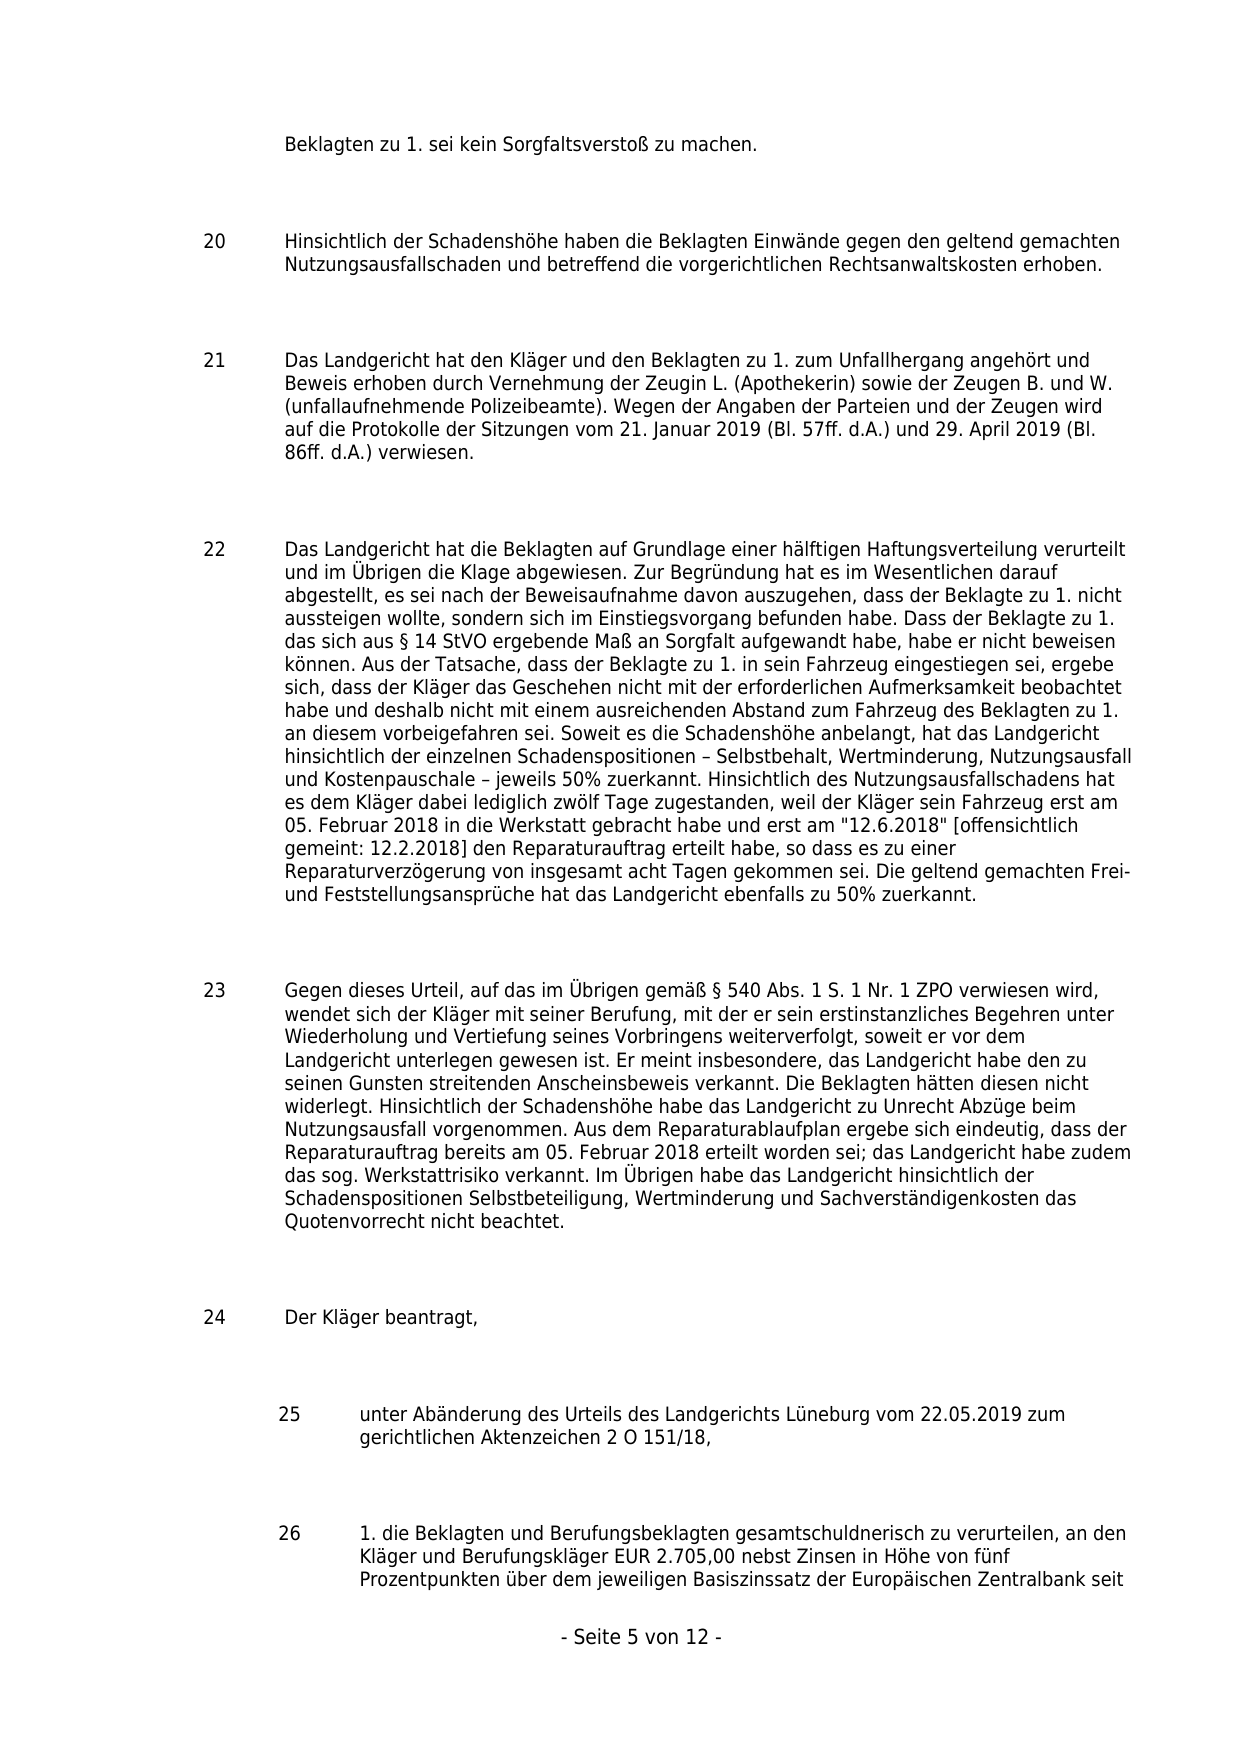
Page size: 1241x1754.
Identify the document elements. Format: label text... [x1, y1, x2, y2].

text 23 Gegen dieses Urteil, auf das im Übrigen gemäß § 540 Abs. 1 S. 1 Nr. 1 ZPO verwiesen wird, wendet sich der Kläger mit seiner Berufung, mit der er sein erstinstanzliches Begehren unter Wiederholung und Vertiefung seines Vorbringens weiterverfolgt, soweit er vor dem Landgericht unterlegen gewesen ist. Er meint insbesondere, das Landgericht habe den zu seinen Gunsten streitenden Anscheinsbeweis verkannt. Die Beklagten hätten diesen nicht widerlegt. Hinsichtlich der Schadenshöhe habe das Landgericht zu Unrecht Abzüge beim Nutzungsausfall vorgenommen. Aus dem Reparaturablaufplan ergebe sich eindeutig, dass der Reparaturauftrag bereits am 05. Februar 2018 erteilt worden sei; das Landgericht habe zudem das sog. Werkstattrisiko verkannt. Im Übrigen habe das Landgericht hinsichtlich der Schadenspositionen Selbstbeteiligung, Wertminderung und Sachverständigenkosten das Quotenvorrecht nicht beachtet. [203, 979, 1134, 1233]
text 24 Der Kläger beantragt, [203, 1306, 1134, 1329]
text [203, 133, 1134, 156]
text 21 Das Landgericht hat den Kläger und den Beklagten zu 1. zum Unfallhergang angehört und Beweis erhoben durch Vernehmung der Zeugin L. (Apothekerin) sowie der Zeugen B. und W. (unfallaufnehmende Polizeibeamte). Wegen der Angaben der Parteien und der Zeugen wird auf die Protokolle der Sitzungen vom 21. Januar 2019 (Bl. 57ff. d.A.) und 29. April 2019 (Bl. 86ff. d.A.) verwiesen. [203, 349, 1134, 464]
text 20 Hinsichtlich der Schadenshöhe haben die Beklagten Einwände gegen den geltend gemachten Nutzungsausfallschaden und betreffend die vorgerichtlichen Rechtsanwaltskosten erhoben. [203, 230, 1134, 276]
text 22 Das Landgericht hat die Beklagten auf Grundlage einer hälftigen Haftungsverteilung verurteilt und im Übrigen die Klage abgewiesen. Zur Begründung hat es im Wesentlichen darauf abgestellt, es sei nach der Beweisaufnahme davon auszugehen, dass der Beklagte zu 1. nicht aussteigen wollte, sondern sich im Einstiegsvorgang befunden habe. Dass der Beklagte zu 1. das sich aus § 14 StVO ergebende Maß an Sorgfalt aufgewandt habe, habe er nicht beweisen können. Aus der Tatsache, dass der Beklagte zu 1. in sein Fahrzeug eingestiegen sei, ergebe sich, dass der Kläger das Geschehen nicht mit der erforderlichen Aufmerksamkeit beobachtet habe und deshalb nicht mit einem ausreichenden Abstand zum Fahrzeug des Beklagten zu 1. an diesem vorbeigefahren sei. Soweit es die Schadenshöhe anbelangt, hat das Landgericht hinsichtlich der einzelnen Schadenspositionen – Selbstbehalt, Wertminderung, Nutzungsausfall und Kostenpauschale – jeweils 50% zuerkannt. Hinsichtlich des Nutzungsausfallschadens hat es dem Kläger dabei lediglich zwölf Tage zugestanden, weil der Kläger sein Fahrzeug erst am 05. Februar 2018 in die Werkstatt gebracht habe und erst am "12.6.2018" [offensichtlich gemeint: 12.2.2018] den Reparaturauftrag erteilt habe, so dass es zu einer Reparaturverzögerung von insgesamt acht Tagen gekommen sei. Die geltend gemachten Frei- und Feststellungsansprüche hat das Landgericht ebenfalls zu 50% zuerkannt. [203, 538, 1134, 906]
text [278, 1522, 1134, 1591]
text 25 unter Abänderung des Urteils des Landgerichts Lüneburg vom 22.05.2019 zum gerichtlichen Aktenzeichen 2 O 151/18, [278, 1403, 1134, 1449]
